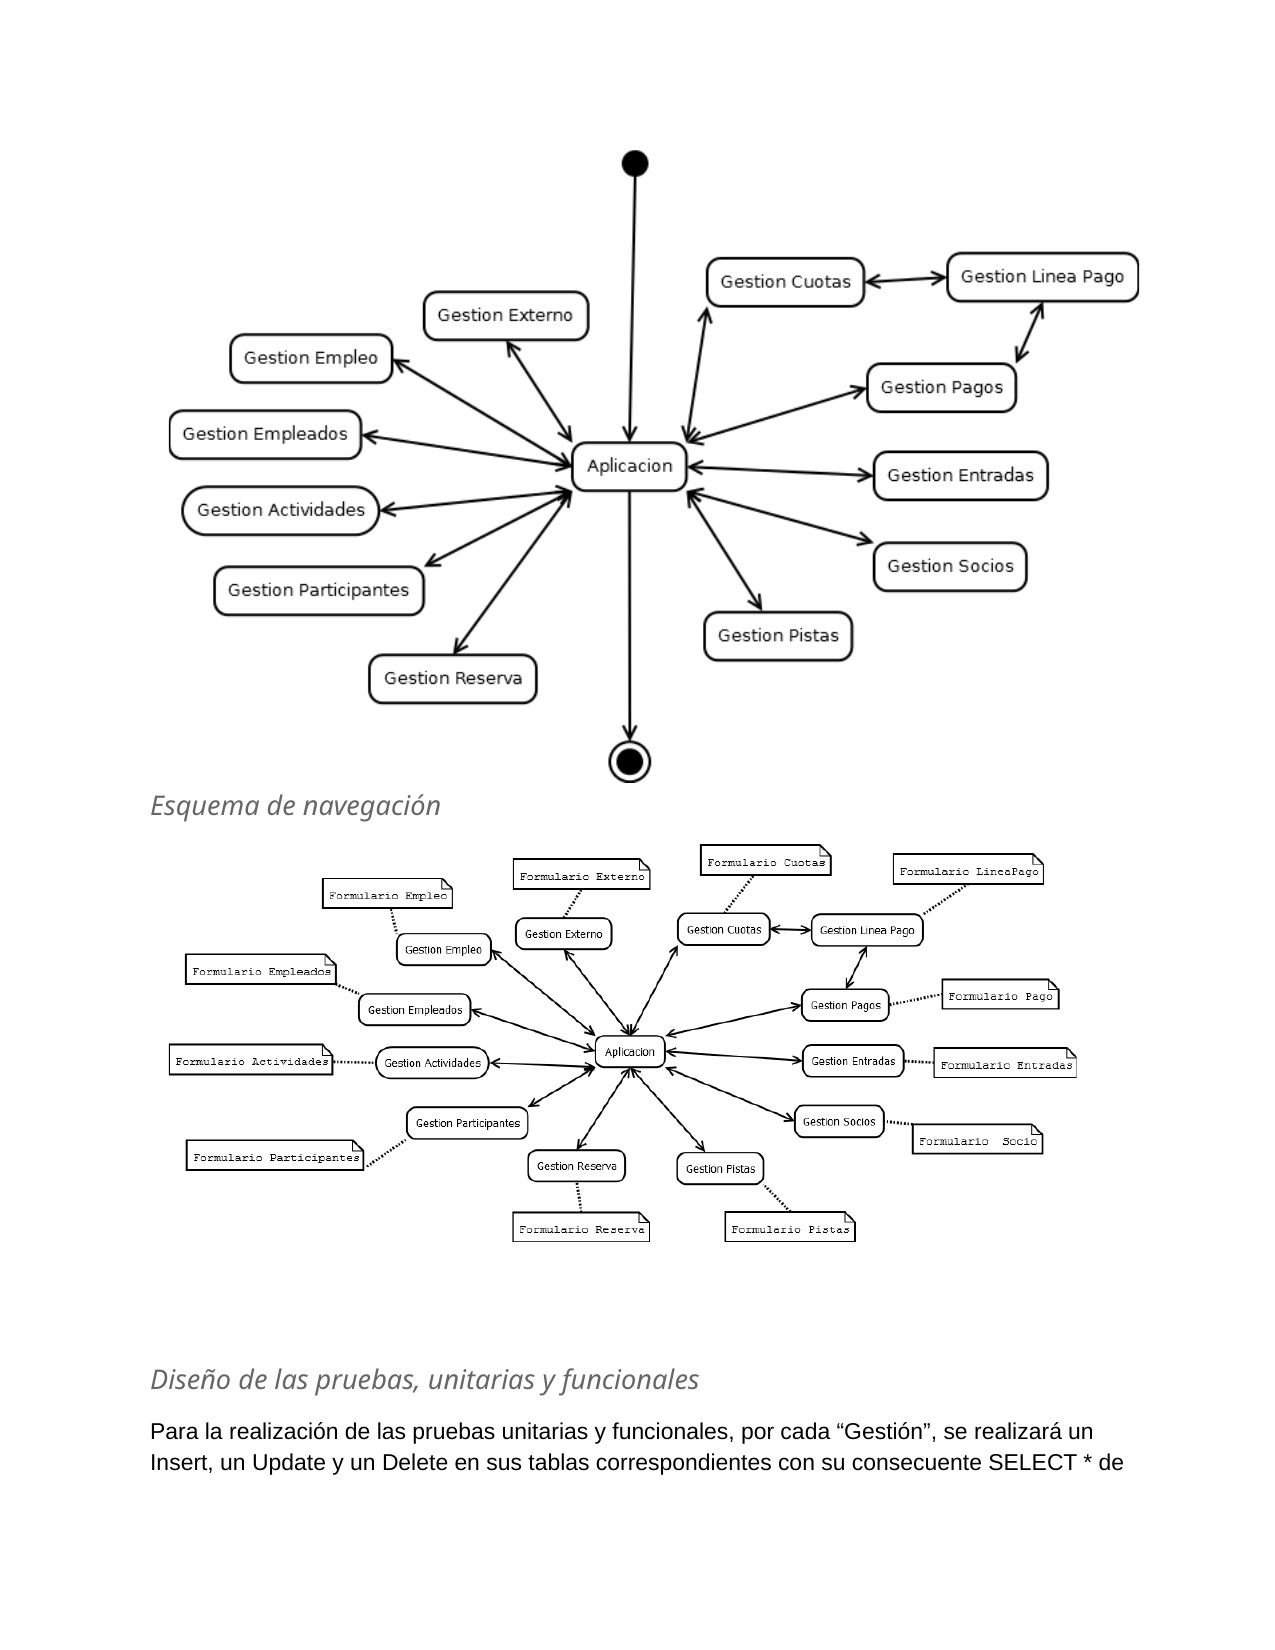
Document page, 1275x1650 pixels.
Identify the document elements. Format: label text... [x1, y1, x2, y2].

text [150, 1418, 1125, 1475]
picture [168, 150, 1140, 783]
subtitle Diseño de las pruebas, unitarias y funcionales [150, 1361, 1125, 1397]
picture [168, 844, 1077, 1242]
subtitle Esquema de navegación [150, 787, 1125, 823]
